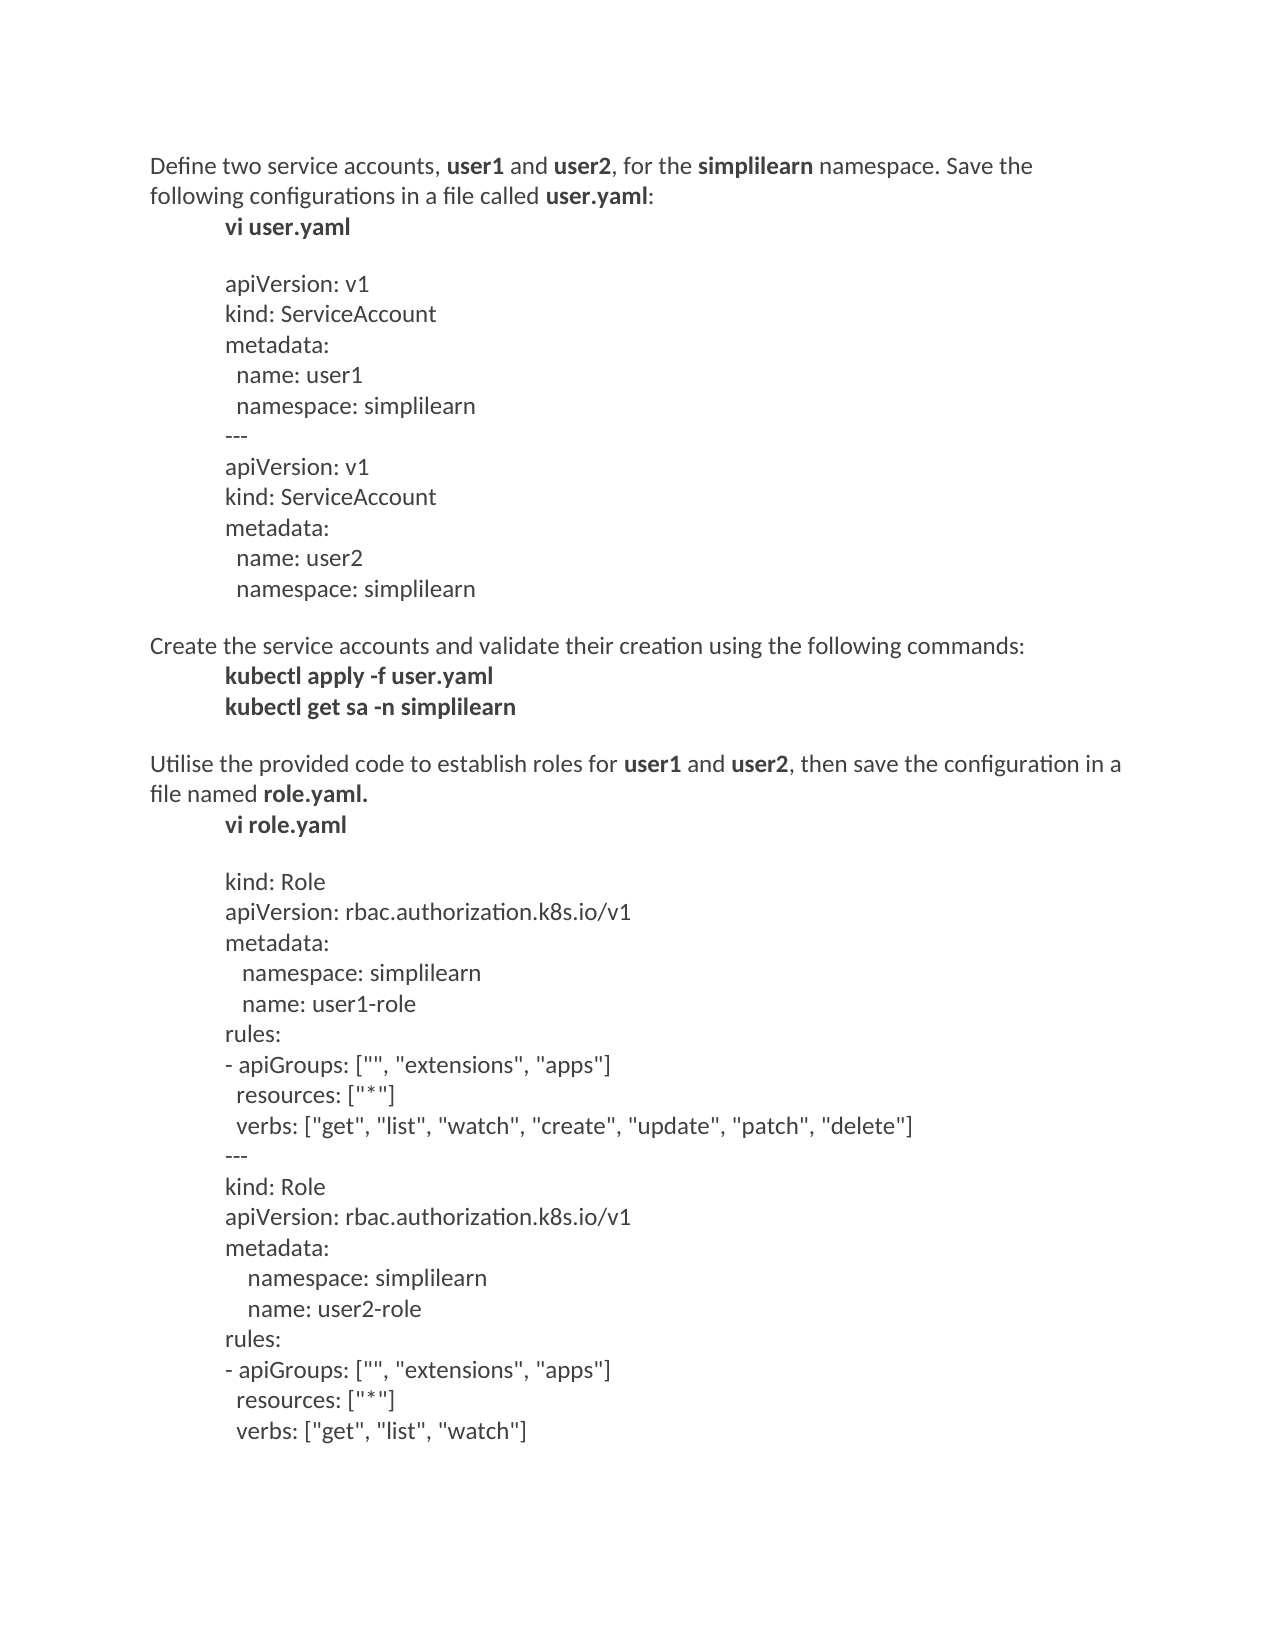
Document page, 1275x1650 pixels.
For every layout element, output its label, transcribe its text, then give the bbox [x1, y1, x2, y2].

text rules: [225, 1018, 1125, 1049]
text metadata: [225, 1232, 1125, 1263]
text --- [225, 1141, 1125, 1171]
text verbs: ["get", "list", "watch", "create", "update", "patch", "delete"] [225, 1110, 1125, 1141]
text verbs: ["get", "list", "watch"] [225, 1415, 1125, 1446]
text namespace: simplilearn [225, 957, 1125, 988]
text kind: Role [225, 1171, 1125, 1202]
text apiVersion: rbac.authorization.k8s.io/v1 [225, 896, 1125, 927]
text name: user1 [225, 359, 1125, 390]
text kubectl apply -f user.yaml [225, 661, 1125, 691]
text metadata: [225, 329, 1125, 359]
text Utilise the provided code to establish roles for user1 and user2, then save the configuration in a file named role.yaml. [150, 748, 1125, 809]
text metadata: [225, 927, 1125, 957]
text vi role.yaml [225, 809, 1125, 839]
text kubectl get sa -n simplilearn [225, 691, 1125, 722]
text namespace: simplilearn [225, 573, 1125, 604]
text vi user.yaml [225, 211, 1125, 242]
text --- [225, 421, 1125, 451]
text Create the service accounts and validate their creation using the following commands: [150, 630, 1125, 661]
text namespace: simplilearn [225, 390, 1125, 421]
text namespace: simplilearn [225, 1263, 1125, 1293]
text - apiGroups: ["", "extensions", "apps"] [225, 1354, 1125, 1385]
text name: user1-role [225, 988, 1125, 1018]
text kind: Role [225, 866, 1125, 896]
text Define two service accounts, user1 and user2, for the simplilearn namespace. Save the following configurations in a file called user.yaml: [150, 150, 1125, 211]
text kind: ServiceAccount [225, 482, 1125, 512]
text apiVersion: rbac.authorization.k8s.io/v1 [225, 1202, 1125, 1232]
text apiVersion: v1 [225, 268, 1125, 298]
text metadata: [225, 512, 1125, 543]
text kind: ServiceAccount [225, 298, 1125, 329]
text rules: [225, 1324, 1125, 1354]
text resources: ["*"] [225, 1079, 1125, 1110]
text resources: ["*"] [225, 1385, 1125, 1415]
text apiVersion: v1 [225, 451, 1125, 482]
text name: user2 [225, 543, 1125, 573]
text - apiGroups: ["", "extensions", "apps"] [225, 1049, 1125, 1079]
text name: user2-role [225, 1293, 1125, 1324]
